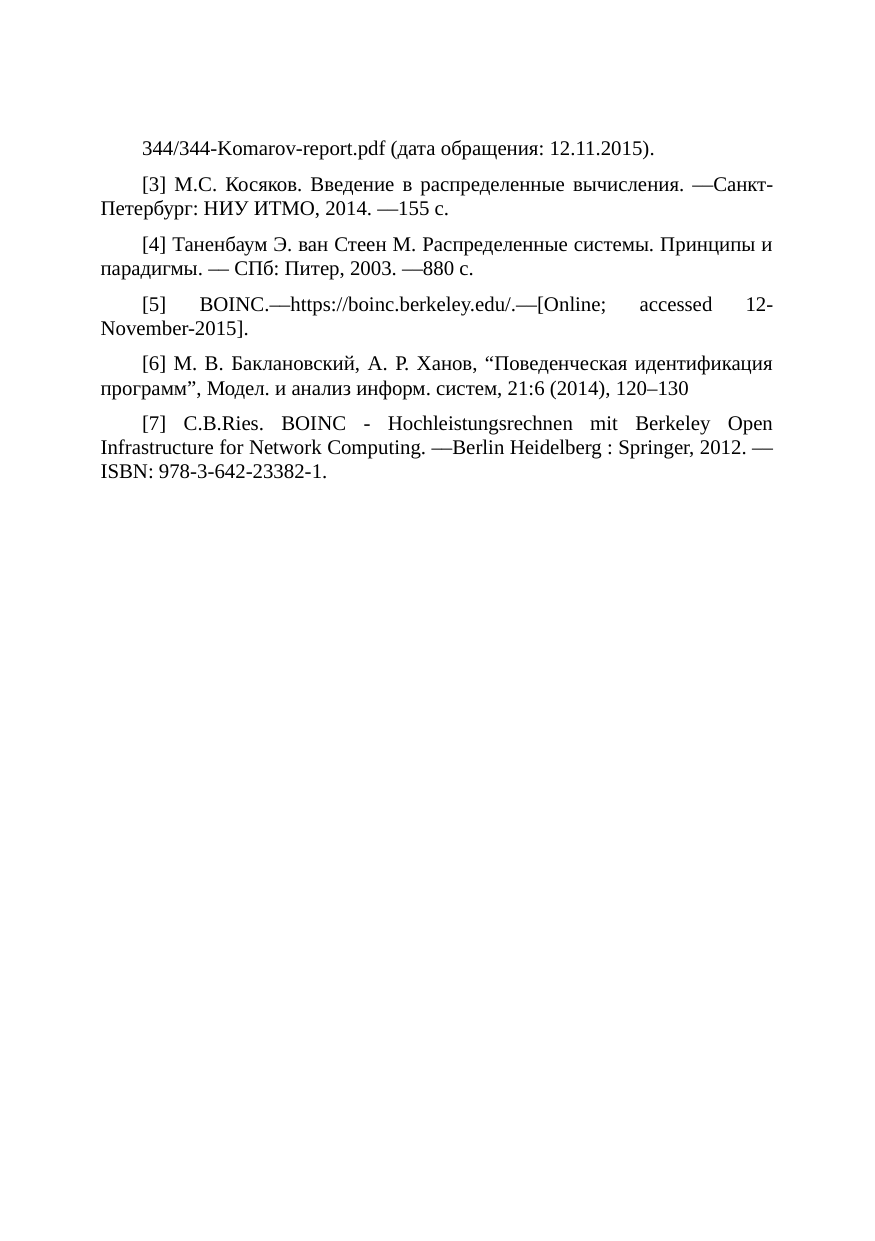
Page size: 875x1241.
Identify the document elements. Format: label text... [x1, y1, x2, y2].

text [5] BOINC.––https://boinc.berkeley.edu/.––[Online; accessed 12-November-2015]. [100, 291, 774, 339]
text [6] М. В. Баклановский, А. Р. Ханов, “Поведенческая идентификация программ”, Модел. и анализ информ. систем, 21:6 (2014), 120–130 [100, 351, 774, 399]
text [7] C.B.Ries. BOINC - Hochleistungsrechnen mit Berkeley Open Infrastructure for Network Computing. ––Berlin Heidelberg : Springer, 2012. ––ISBN: 978-3-642-23382-1. [100, 411, 774, 483]
text 344/344-Komarov-report.pdf (дата обращения: 12.11.2015). [100, 136, 774, 160]
text [4] Таненбаум Э. ван Стеен М. Распределенные системы. Принципы и парадигмы. –– СПб: Питер, 2003. ––880 с. [100, 232, 774, 280]
text [3] М.С. Косяков. Введение в распределенные вычисления. ––Санкт-Петербург: НИУ ИТМО, 2014. ––155 с. [100, 172, 774, 220]
